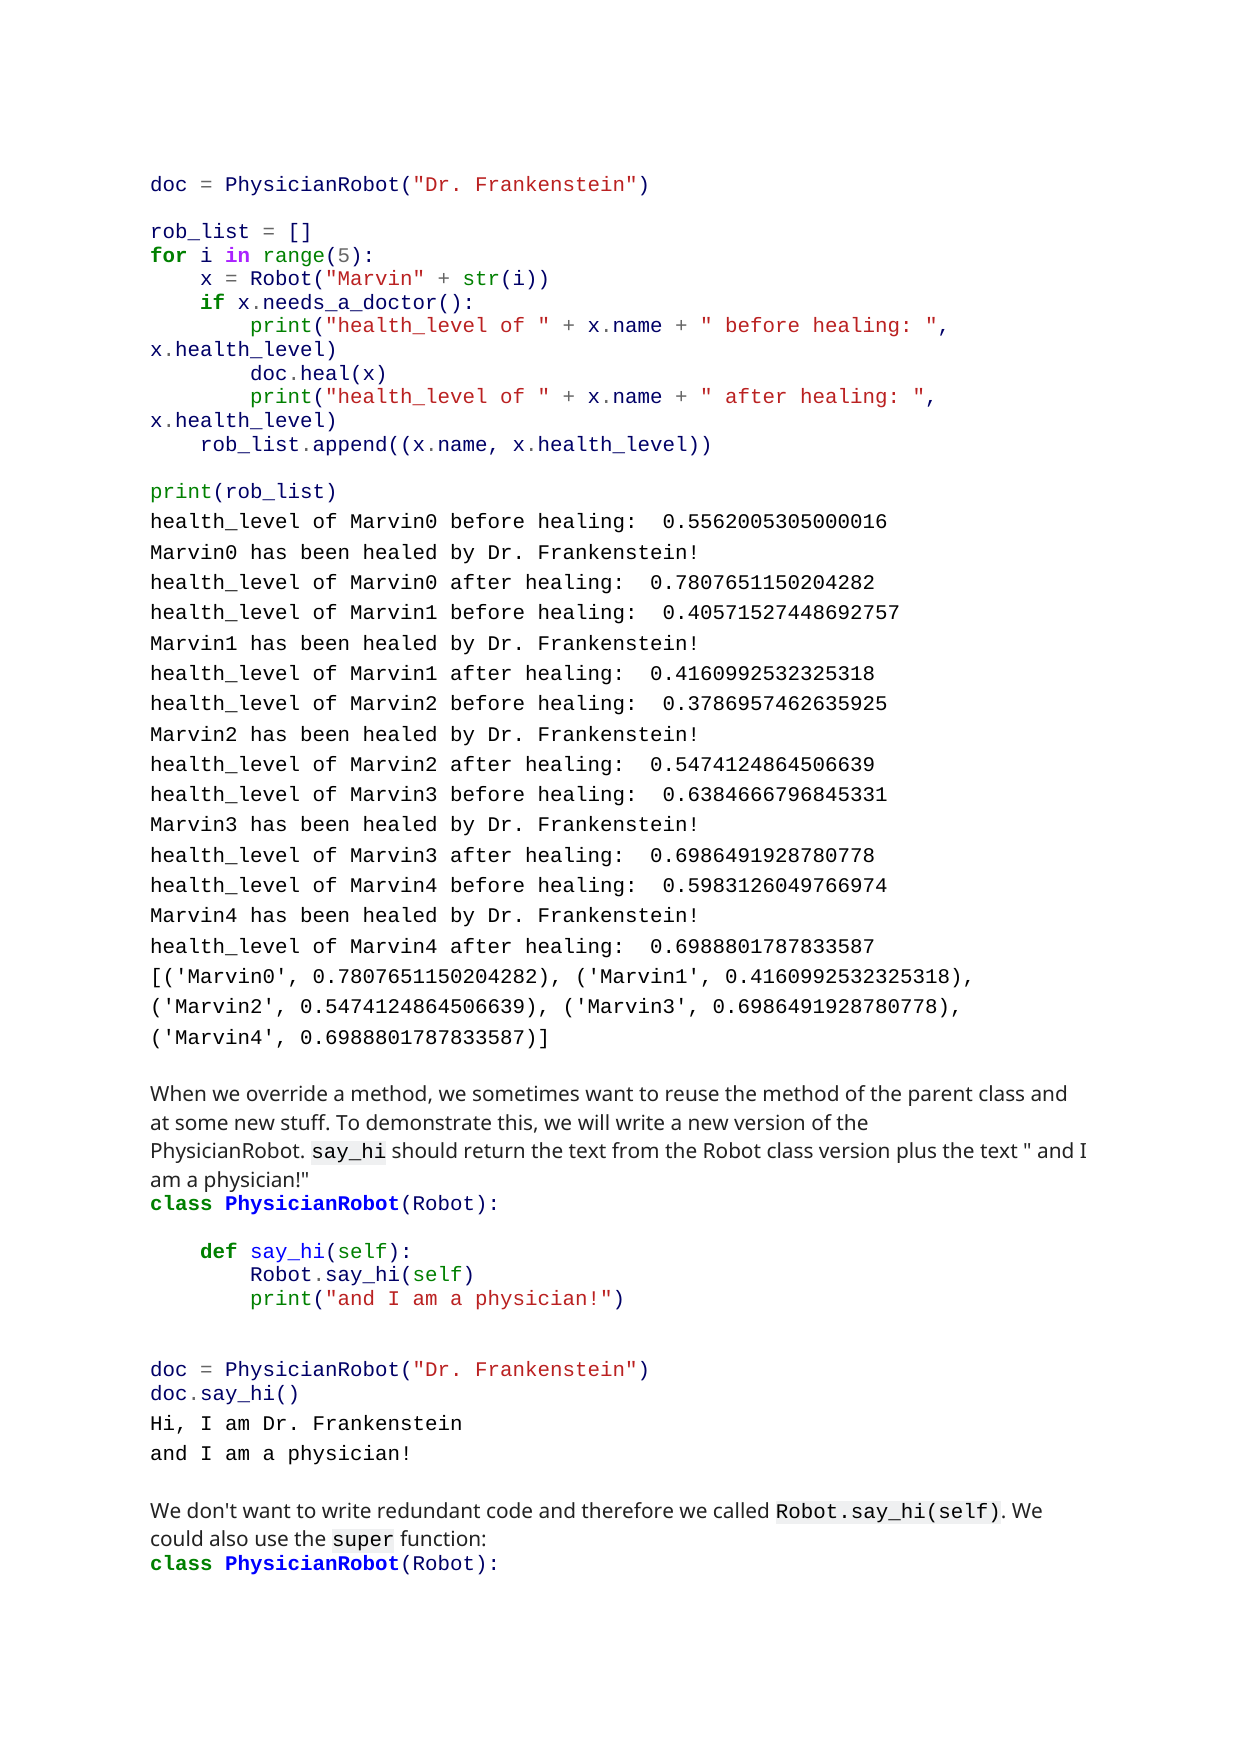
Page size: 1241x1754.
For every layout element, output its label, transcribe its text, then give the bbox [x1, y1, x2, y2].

text health_level of Marvin0 before healing: 0.5562005305000016 [150, 505, 1090, 535]
text health_level of Marvin1 after healing: 0.4160992532325318 [150, 656, 1090, 687]
text health_level of Marvin2 before healing: 0.3786957462635925 [150, 687, 1090, 717]
text Marvin4 has been healed by Dr. Frankenstein! [150, 899, 1090, 929]
text if x.needs_a_doctor(): [150, 292, 1090, 316]
text print("health_level of " + x.name + " after healing: ", x.health_level) [150, 386, 1090, 434]
text print("health_level of " + x.name + " before healing: ", x.health_level) [150, 316, 1090, 363]
text [('Marvin0', 0.7807651150204282), ('Marvin1', 0.4160992532325318), ('Marvin2', 0.5474124864506639), ('Marvin3', 0.6986491928780778), ('Marvin4', 0.6988801787833587)] [150, 959, 1090, 1050]
text for i in range(5): [150, 244, 1090, 268]
text Marvin0 has been healed by Dr. Frankenstein! [150, 535, 1090, 565]
text Marvin1 has been healed by Dr. Frankenstein! [150, 626, 1090, 656]
text rob_list.append((x.name, x.health_level)) [150, 434, 1090, 457]
text health_level of Marvin3 before healing: 0.6384666796845331 [150, 777, 1090, 808]
text class PhysicianRobot(Robot): [150, 1553, 1090, 1577]
text health_level of Marvin4 after healing: 0.6988801787833587 [150, 929, 1090, 959]
text rob_list = [] [150, 221, 1090, 244]
text Robot.say_hi(self) [150, 1264, 1090, 1288]
text health_level of Marvin3 after healing: 0.6986491928780778 [150, 838, 1090, 868]
text doc.heal(x) [150, 363, 1090, 386]
text health_level of Marvin0 after healing: 0.7807651150204282 [150, 565, 1090, 596]
text doc = PhysicianRobot("Dr. Frankenstein") [150, 174, 1090, 197]
text def say_hi(self): [150, 1241, 1090, 1264]
text Marvin3 has been healed by Dr. Frankenstein! [150, 808, 1090, 838]
text health_level of Marvin2 after healing: 0.5474124864506639 [150, 747, 1090, 777]
text Marvin2 has been healed by Dr. Frankenstein! [150, 717, 1090, 747]
text health_level of Marvin4 before healing: 0.5983126049766974 [150, 868, 1090, 899]
text When we override a method, we sometimes want to reuse the method of the parent class and at some new stuff. To demonstrate this, we will write a new version of the PhysicianRobot. say_hi should return the text from the Robot class version plus the text " and I am a physician!" [150, 1079, 1090, 1193]
text class PhysicianRobot(Robot): [150, 1193, 1090, 1217]
text x = Robot("Marvin" + str(i)) [150, 268, 1090, 292]
text We don't want to write redundant code and therefore we called Robot.say_hi(self). We could also use the super function: [150, 1496, 1090, 1553]
text print("and I am a physician!") [150, 1288, 1090, 1312]
text Hi, I am Dr. Frankenstein [150, 1406, 1090, 1436]
text doc.say_hi() [150, 1382, 1090, 1406]
text and I am a physician! [150, 1436, 1090, 1467]
text doc = PhysicianRobot("Dr. Frankenstein") [150, 1359, 1090, 1382]
text print(rob_list) [150, 481, 1090, 505]
text health_level of Marvin1 before healing: 0.40571527448692757 [150, 596, 1090, 626]
